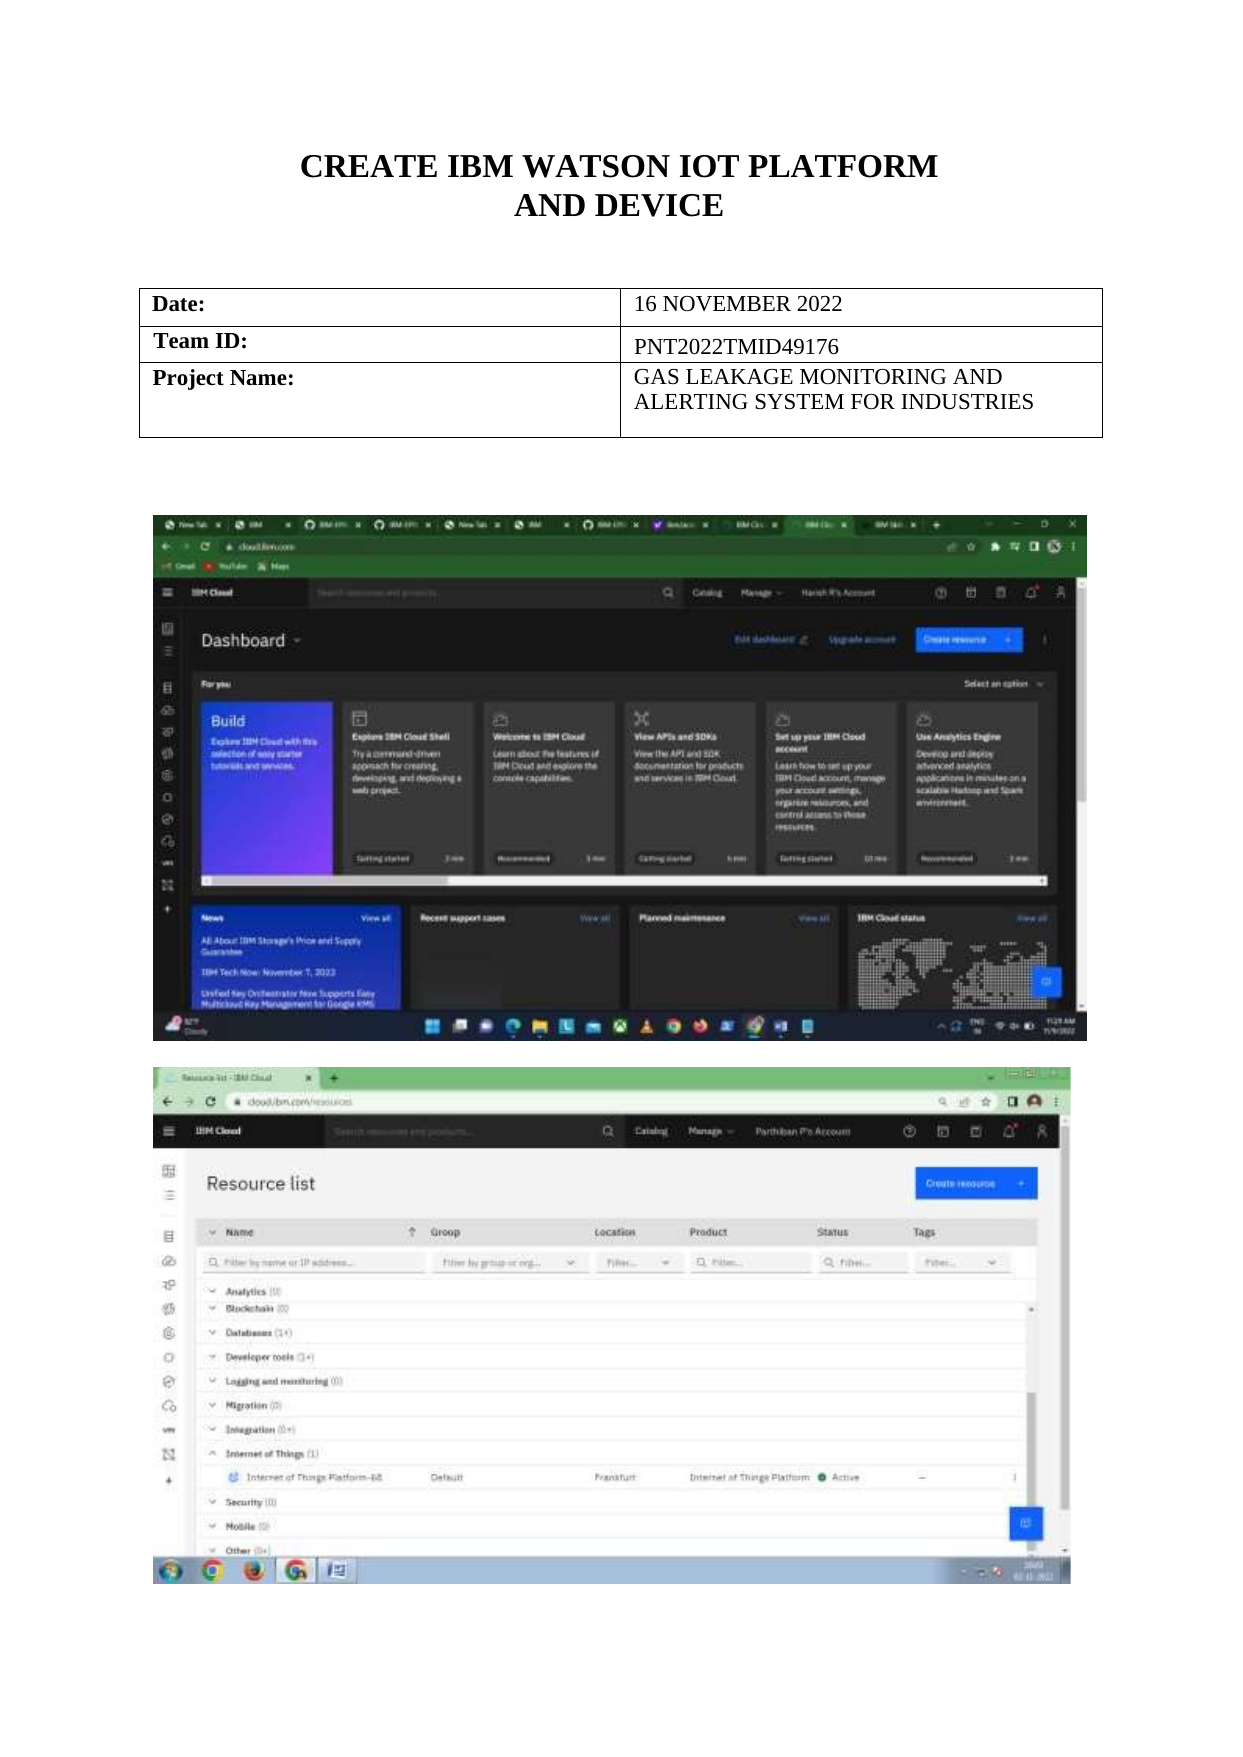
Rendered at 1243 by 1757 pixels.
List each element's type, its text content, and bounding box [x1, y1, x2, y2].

table_cell GAS LEAKAGE MONITORING AND ALERTING SYSTEM FOR INDUSTRIES [621, 363, 1102, 437]
picture [153, 1067, 1071, 1584]
table_cell PNT2022TMID49176 [621, 327, 1102, 362]
table_cell Project Name: [140, 363, 620, 437]
table_header Date: [140, 289, 620, 326]
picture [153, 515, 1087, 1041]
table_header 16 NOVEMBER 2022 [621, 289, 1102, 326]
title CREATE IBM WATSON IOT PLATFORM AND DEVICE [269, 146, 969, 223]
table_cell Team ID: [140, 327, 620, 362]
